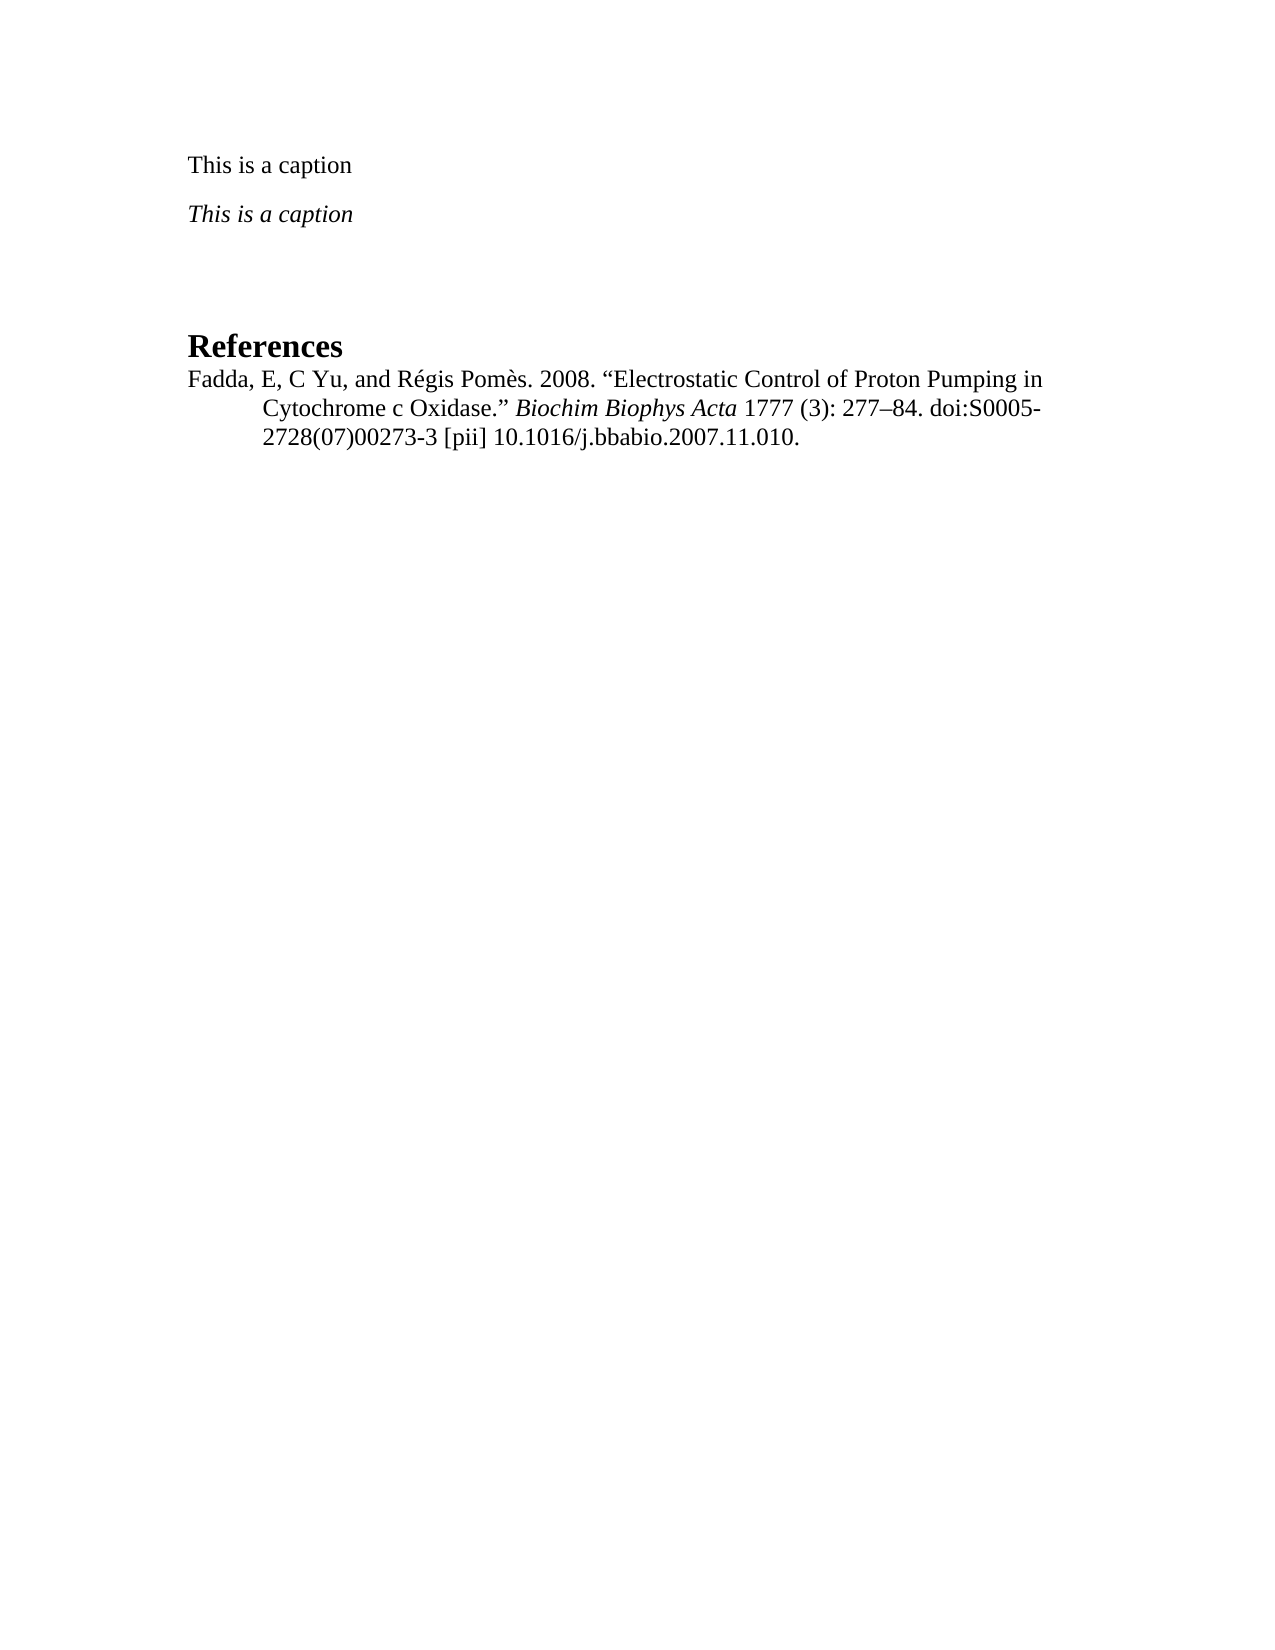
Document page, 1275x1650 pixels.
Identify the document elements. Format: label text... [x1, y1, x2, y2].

text Fadda, E, C Yu, and Régis Pomès. 2008. “Electrostatic Control of Proton Pumping in Cytochrome c Oxidase.” Biochim Biophys Acta 1777 (3): 277–84. doi:S0005-2728(07)00273-3 [pii] 10.1016/j.bbabio.2007.11.010. [187, 364, 1087, 450]
text This is a caption [187, 199, 1087, 228]
text This is a caption [187, 150, 1087, 179]
subtitle References [187, 326, 1087, 364]
